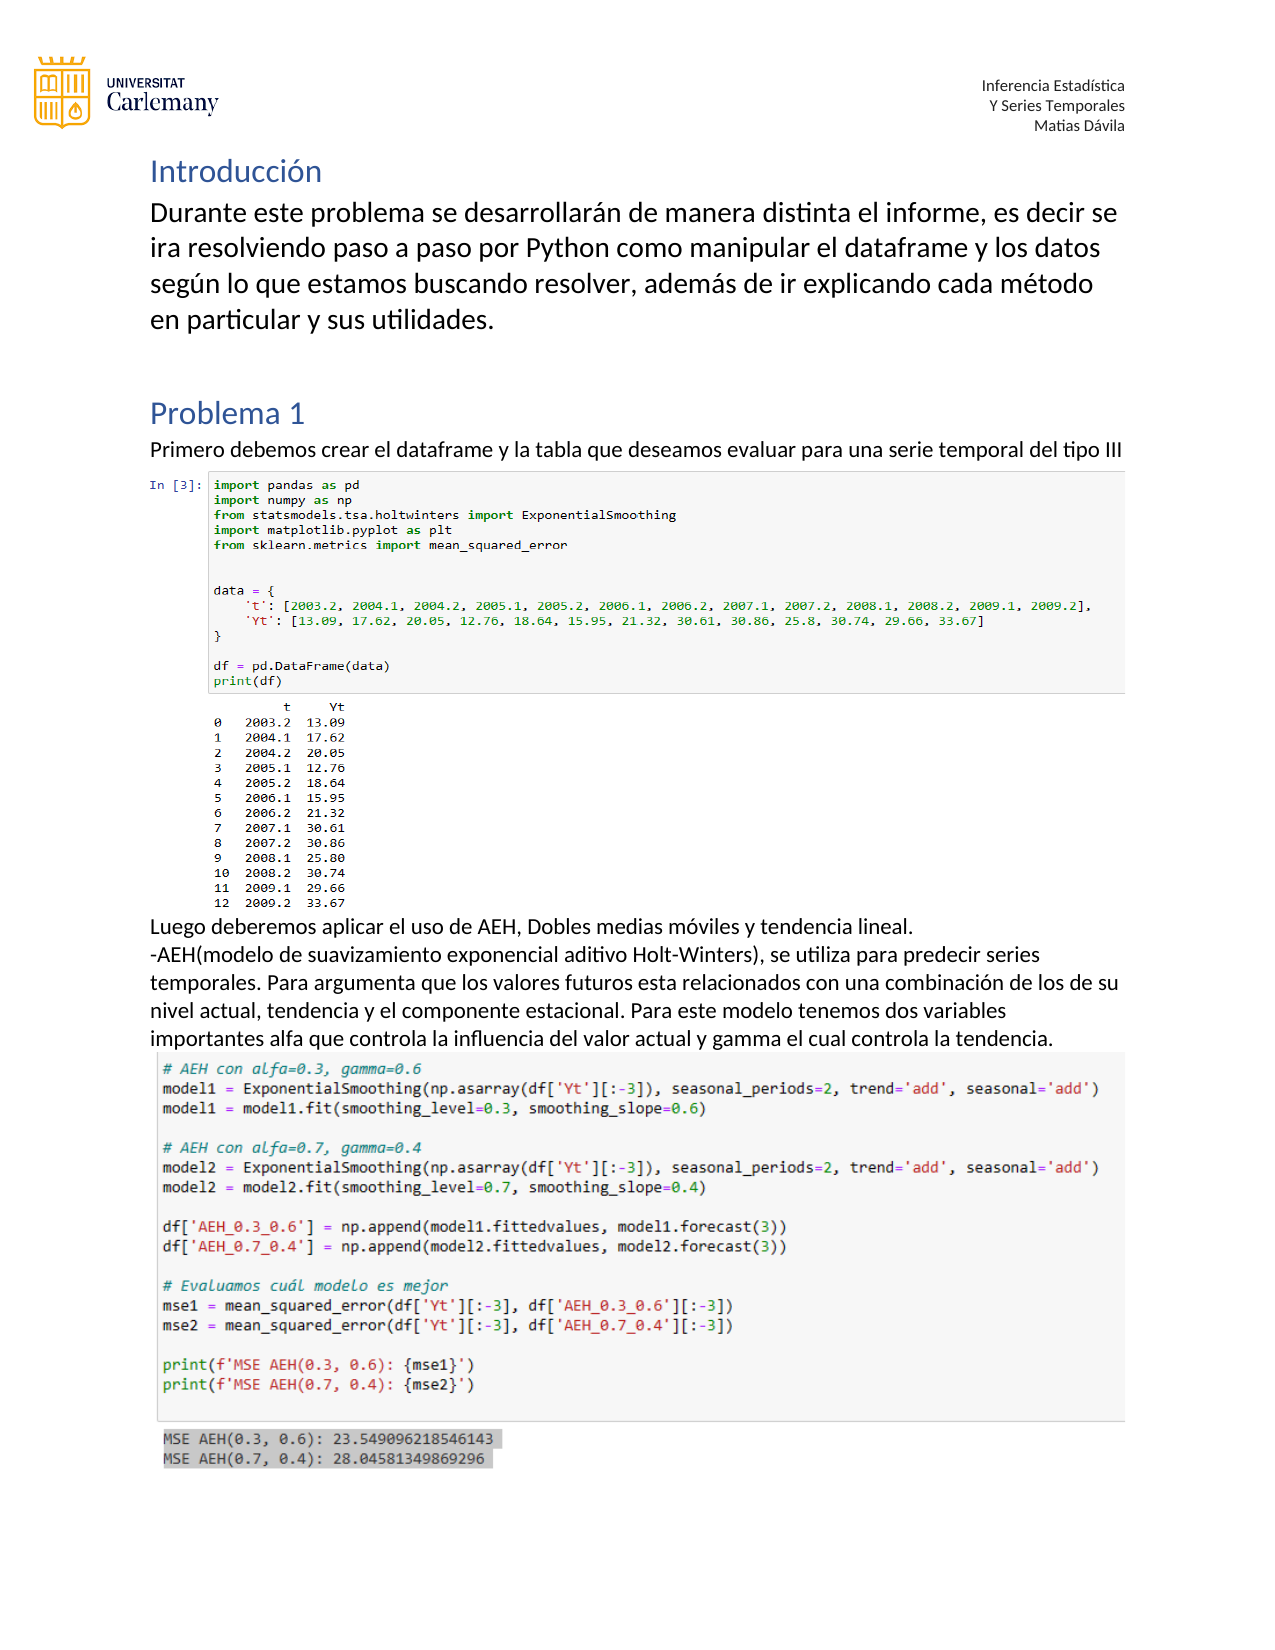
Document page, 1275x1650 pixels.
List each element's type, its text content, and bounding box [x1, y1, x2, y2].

text Primero debemos crear el dataframe y la tabla que deseamos evaluar para una serie temporal del tipo III [150, 436, 1125, 463]
picture [32, 53, 220, 132]
picture [150, 1052, 1125, 1472]
text Luego deberemos aplicar el uso de AEH, Dobles medias móviles y tendencia lineal. [150, 912, 1125, 940]
subtitle Introducción [150, 150, 1125, 191]
subtitle Problema 1 [150, 392, 1125, 432]
text Durante este problema se desarrollarán de manera distinta el informe, es decir se ira resolviendo paso a paso por Python como manipular el dataframe y los datos según lo que estamos buscando resolver, además de ir explicando cada método en particular y sus utilidades. [150, 194, 1125, 336]
text -AEH(modelo de suavizamiento exponencial aditivo Holt-Winters), se utiliza para predecir series temporales. Para argumenta que los valores futuros esta relacionados con una combinación de los de su nivel actual, tendencia y el componente estacional. Para este modelo tenemos dos variables importantes alfa que controla la influencia del valor actual y gamma el cual controla la tendencia. [150, 940, 1125, 1052]
picture [150, 463, 1125, 912]
